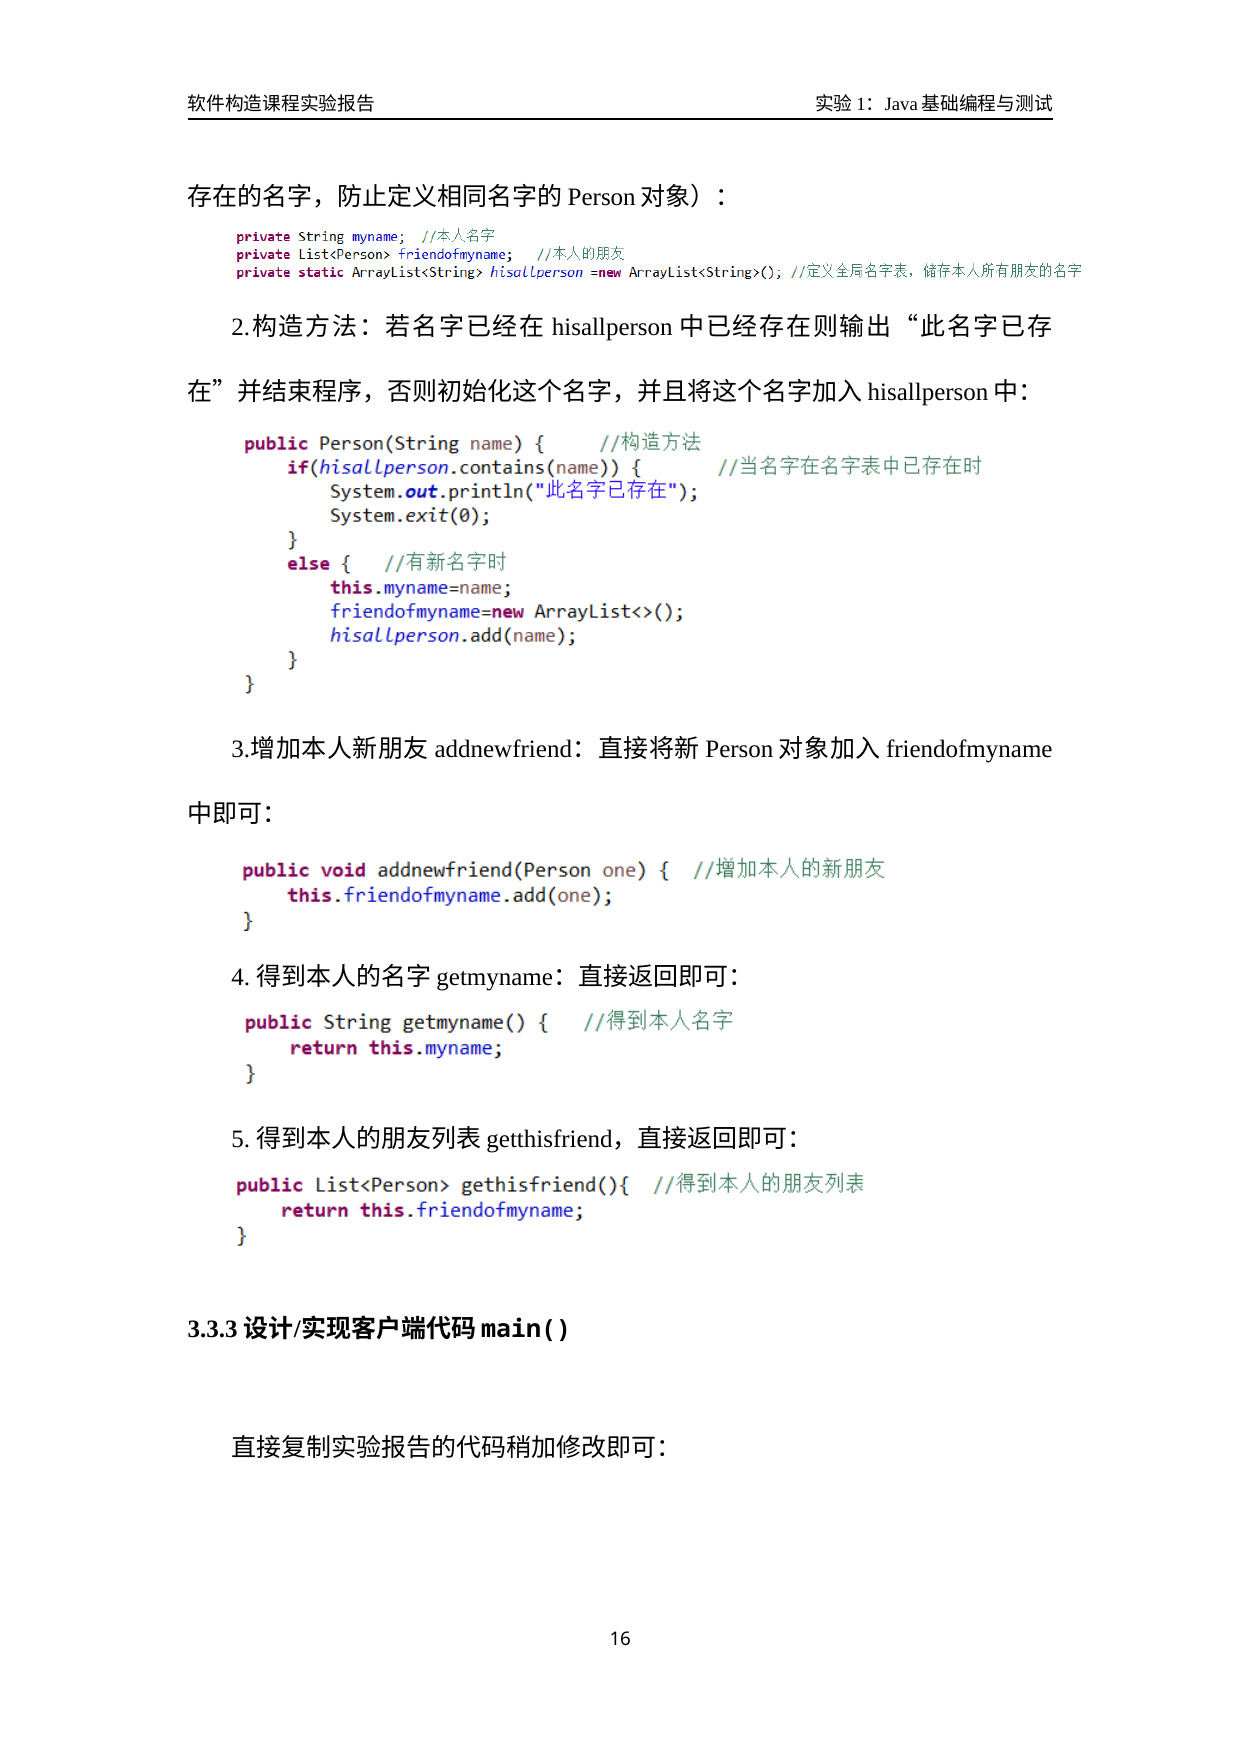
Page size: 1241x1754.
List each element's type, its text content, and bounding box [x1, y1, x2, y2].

picture [231, 422, 990, 703]
picture [231, 844, 913, 931]
text 直接复制实验报告的代码稍加修改即可： [187, 1413, 1053, 1478]
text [187, 162, 1053, 227]
subtitle 设计/实现客户端代码main() [187, 1294, 1053, 1359]
picture [231, 1169, 863, 1256]
picture [231, 227, 1097, 285]
text 3.增加本人新朋友addnewfriend：直接将新Person对象加入friendofmyname中即可： [187, 714, 1053, 844]
text 4. 得到本人的名字getmyname：直接返回即可： [187, 942, 1053, 1007]
picture [231, 1007, 761, 1094]
text 5. 得到本人的朋友列表getthisfriend，直接返回即可： [187, 1104, 1053, 1169]
text 2.构造方法：若名字已经在hisallperson中已经存在则输出“此名字已存在”并结束程序，否则初始化这个名字，并且将这个名字加入hisallperson中： [187, 292, 1053, 422]
